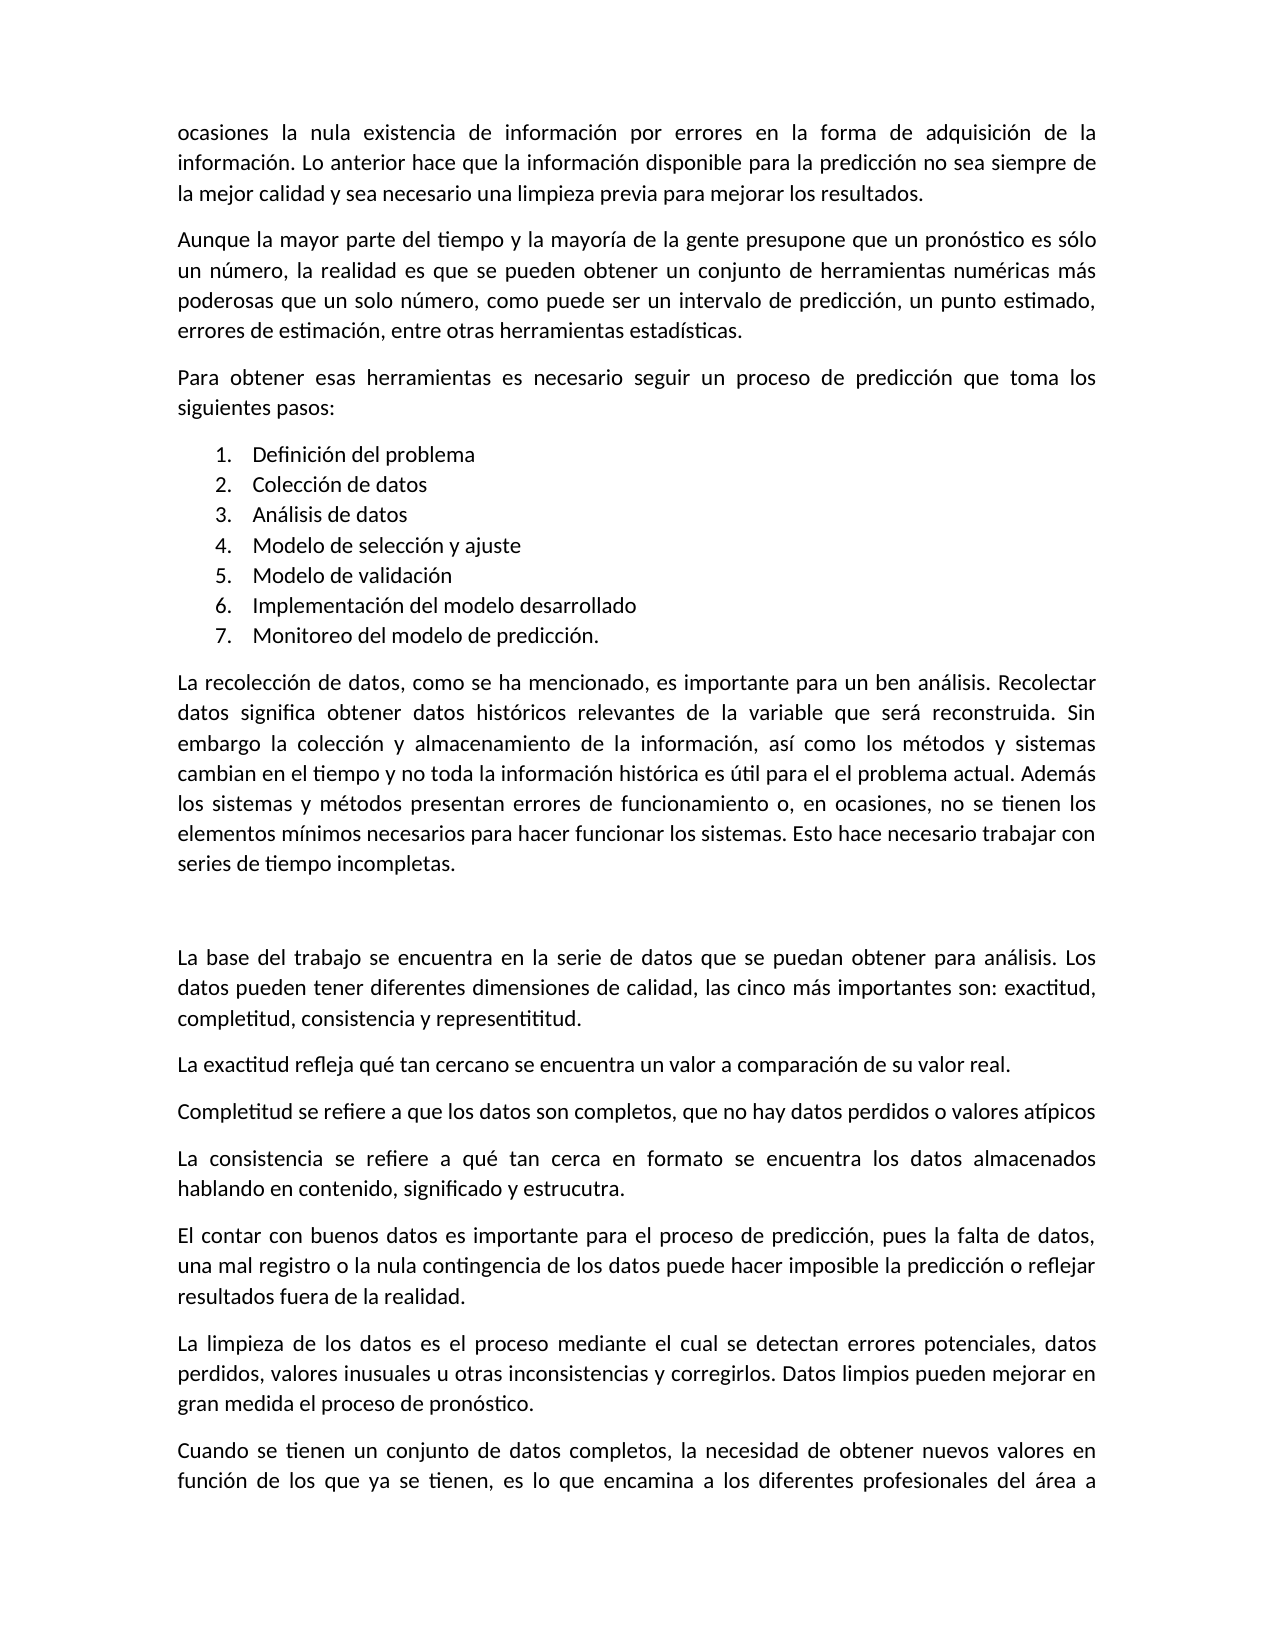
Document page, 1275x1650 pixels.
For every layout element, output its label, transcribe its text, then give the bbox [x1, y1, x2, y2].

list Definición del problema [215, 440, 1098, 468]
text La exactitud refleja qué tan cercano se encuentra un valor a comparación de su valor real. [177, 1051, 1098, 1078]
list Colección de datos [215, 470, 1098, 498]
text La recolección de datos, como se ha mencionado, es importante para un ben análisis. Recolectar datos significa obtener datos históricos relevantes de la variable que será reconstruida. Sin embargo la colección y almacenamiento de la información, así como los métodos y sistemas cambian en el tiempo y no toda la información histórica es útil para el el problema actual. Además los sistemas y métodos presentan errores de funcionamiento o, en ocasiones, no se tienen los elementos mínimos necesarios para hacer funcionar los sistemas. Esto hace necesario trabajar con series de tiempo incompletas. [177, 668, 1098, 877]
text El contar con buenos datos es importante para el proceso de predicción, pues la falta de datos, una mal registro o la nula contingencia de los datos puede hacer imposible la predicción o reflejar resultados fuera de la realidad. [177, 1221, 1098, 1310]
text La base del trabajo se encuentra en la serie de datos que se puedan obtener para análisis. Los datos pueden tener diferentes dimensiones de calidad, las cinco más importantes son: exactitud, completitud, consistencia y representititud. [177, 943, 1098, 1032]
list Monitoreo del modelo de predicción. [215, 621, 1098, 649]
text Completitud se refiere a que los datos son completos, que no hay datos perdidos o valores atípicos [177, 1097, 1098, 1125]
text Aunque la mayor parte del tiempo y la mayoría de la gente presupone que un pronóstico es sólo un número, la realidad es que se pueden obtener un conjunto de herramientas numéricas más poderosas que un solo número, como puede ser un intervalo de predicción, un punto estimado, errores de estimación, entre otras herramientas estadísticas. [177, 226, 1098, 344]
text La limpieza de los datos es el proceso mediante el cual se detectan errores potenciales, datos perdidos, valores inusuales u otras inconsistencias y corregirlos. Datos limpios pueden mejorar en gran medida el proceso de pronóstico. [177, 1329, 1098, 1417]
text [177, 1436, 1098, 1494]
text Para obtener esas herramientas es necesario seguir un proceso de predicción que toma los siguientes pasos: [177, 363, 1098, 421]
list Implementación del modelo desarrollado [215, 591, 1098, 619]
text La consistencia se refiere a qué tan cerca en formato se encuentra los datos almacenados hablando en contenido, significado y estrucutra. [177, 1144, 1098, 1202]
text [177, 118, 1098, 207]
list Modelo de validación [215, 561, 1098, 589]
list Análisis de datos [215, 501, 1098, 528]
list Modelo de selección y ajuste [215, 531, 1098, 559]
